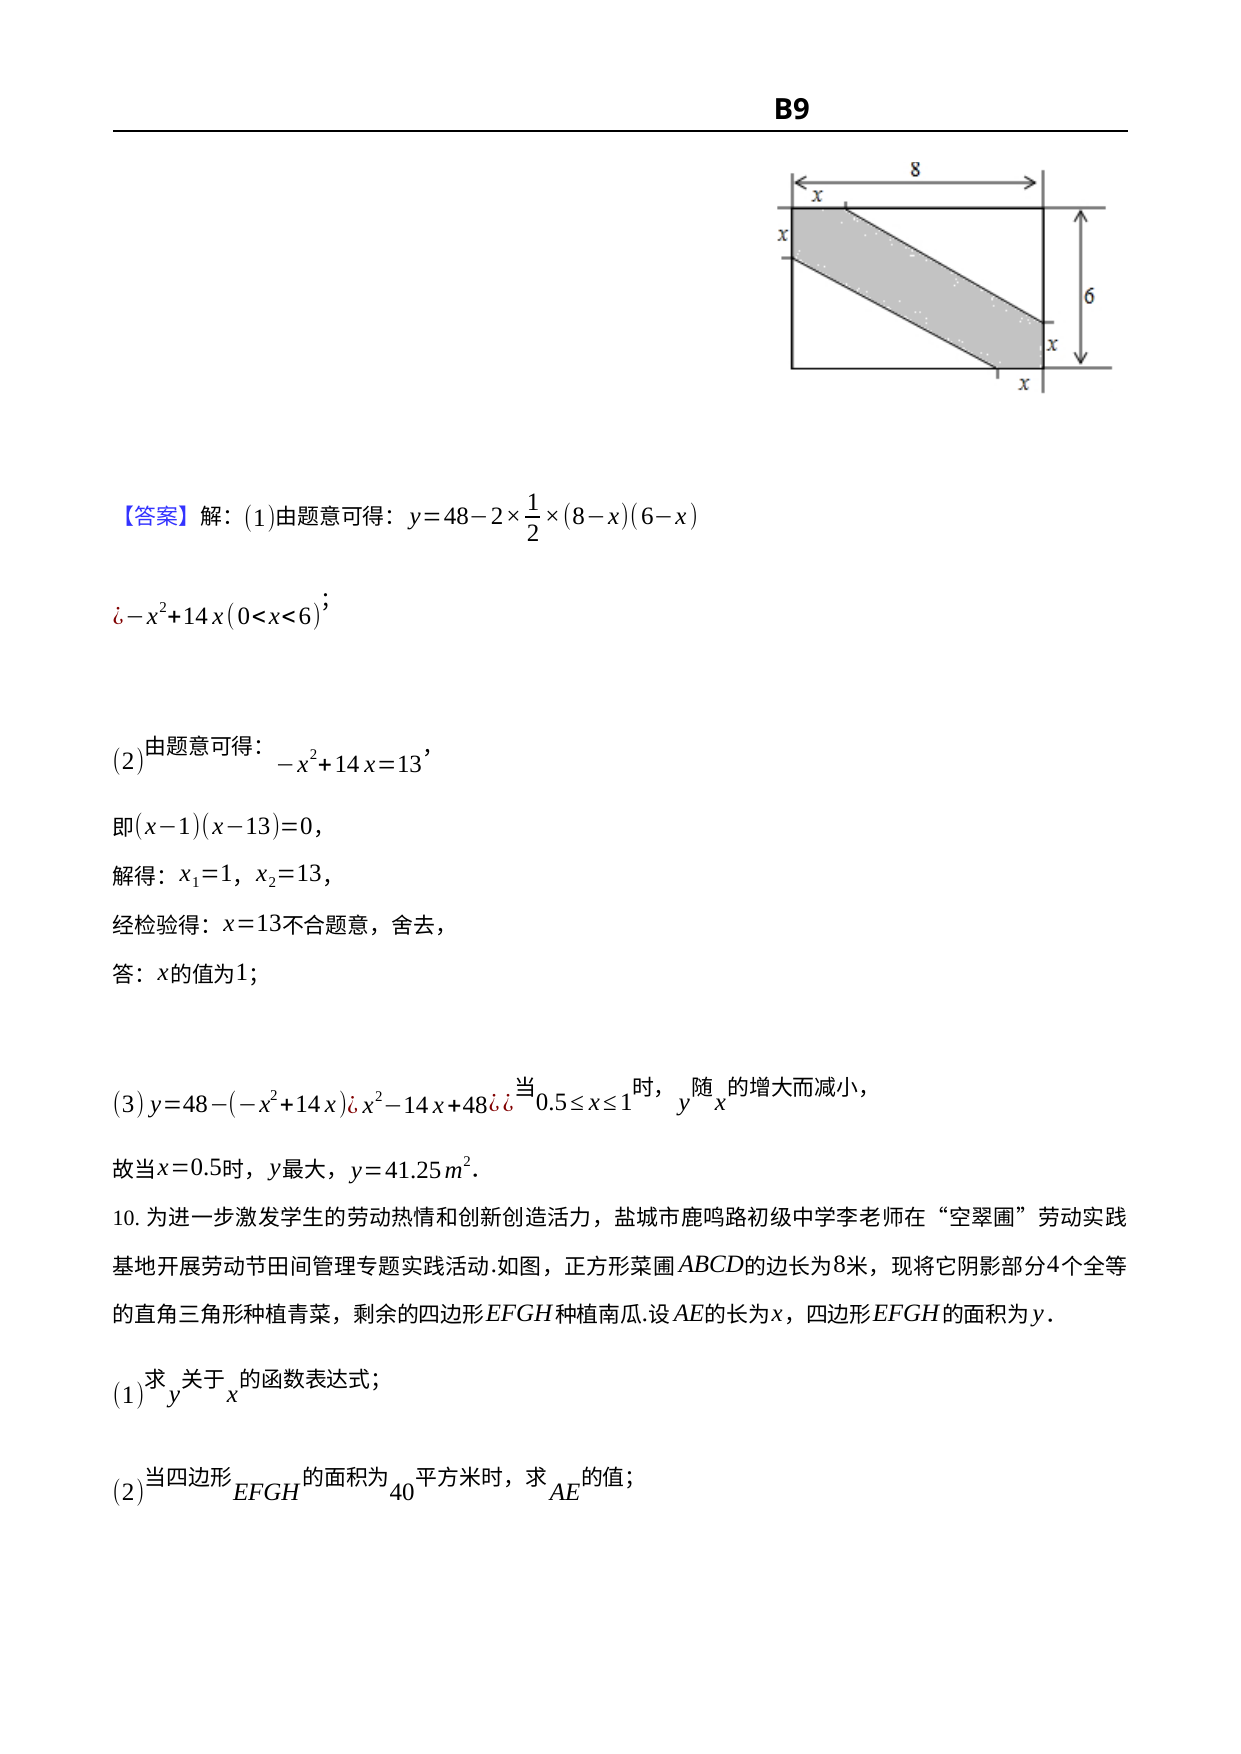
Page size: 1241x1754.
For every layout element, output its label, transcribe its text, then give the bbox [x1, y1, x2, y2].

text 【答案】解：由题意可得： ； 由题意可得：， 即， 解得：，， 经检验得：不合题意，舍去， 答：的值为； 当时，随的增大而减小， 故当时，最大，． [112, 485, 1128, 1184]
picture [777, 162, 1117, 398]
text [112, 1199, 1128, 1524]
table_header [766, 162, 1128, 485]
